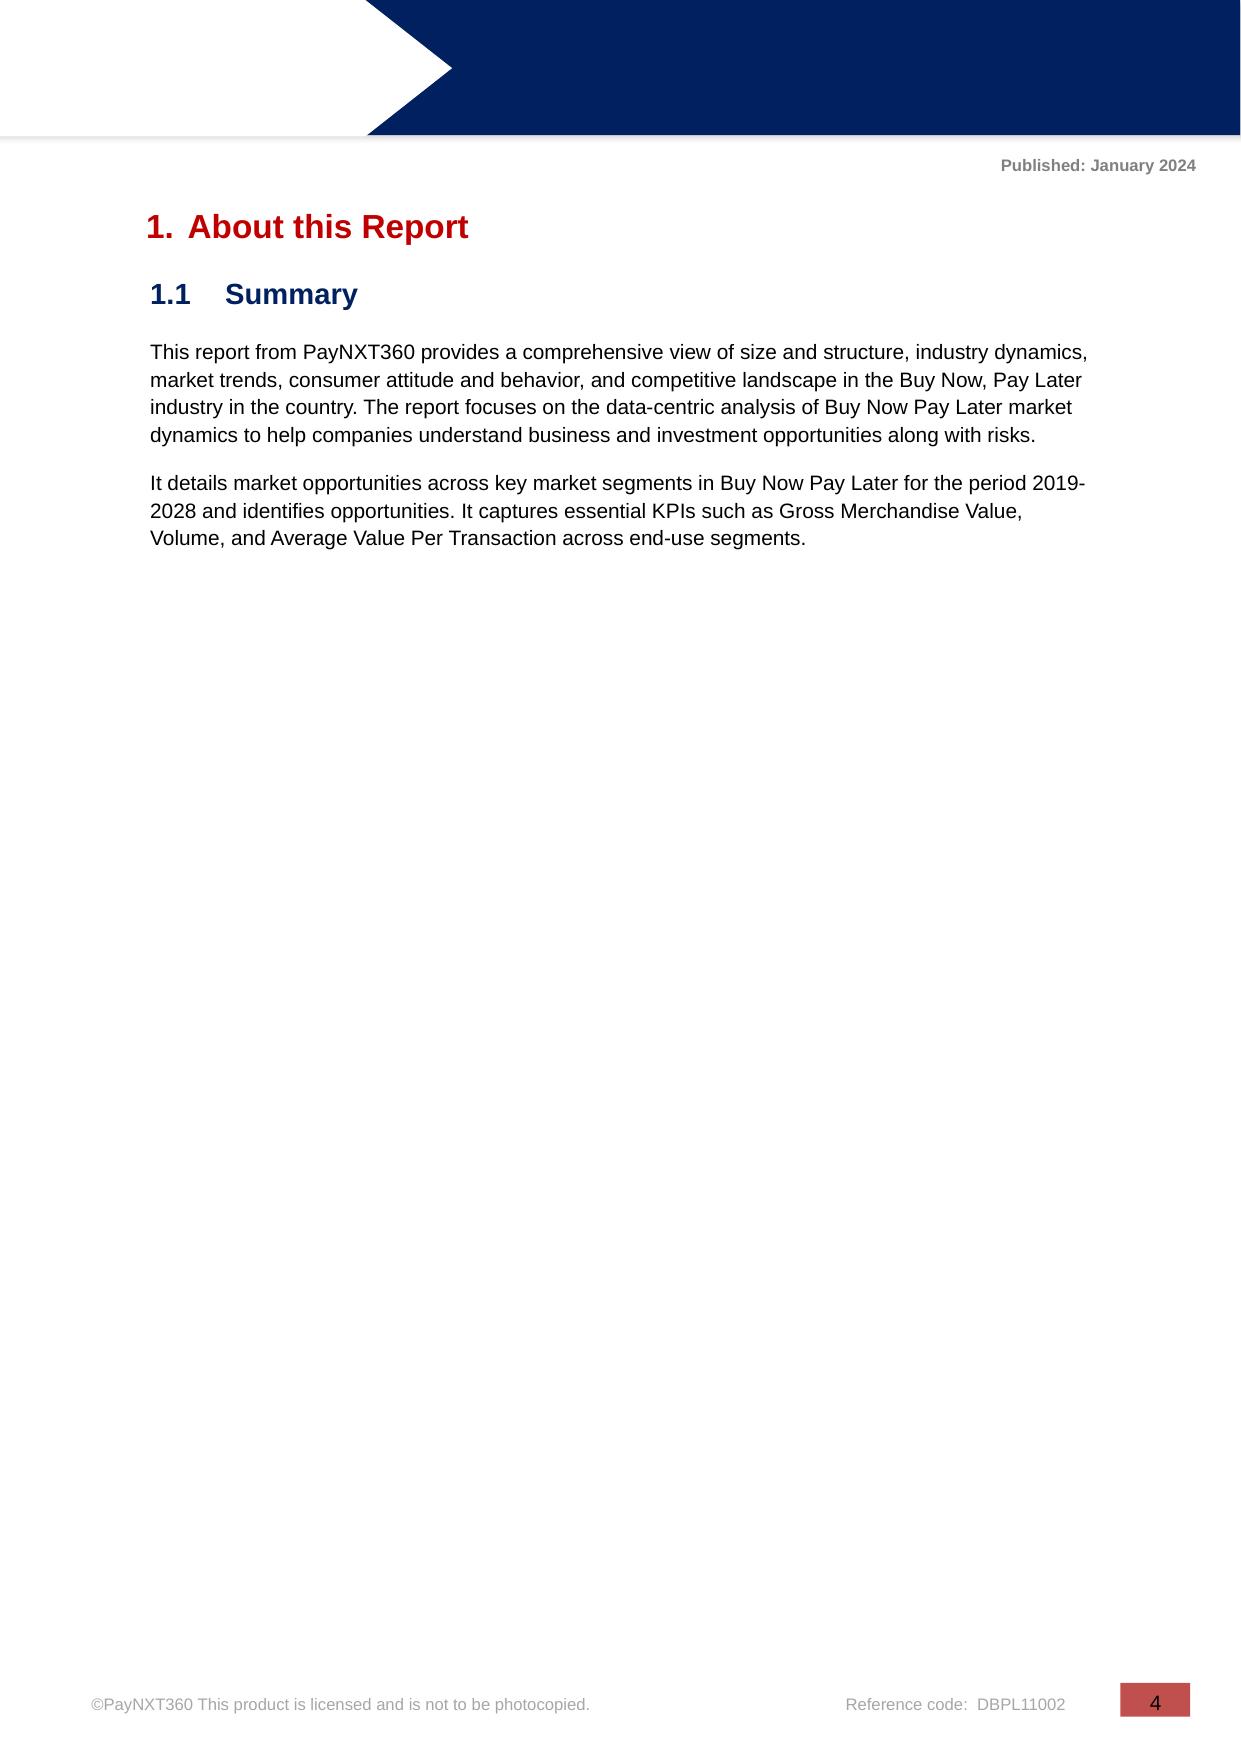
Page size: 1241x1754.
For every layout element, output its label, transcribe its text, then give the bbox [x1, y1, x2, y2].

subtitle Summary [150, 277, 1090, 310]
text This report from PayNXT360 provides a comprehensive view of size and structure, industry dynamics, market trends, consumer attitude and behavior, and competitive landscape in the Buy Now, Pay Later industry in the country. The report focuses on the data-centric analysis of Buy Now Pay Later market dynamics to help companies understand business and investment opportunities along with risks. [150, 340, 1090, 447]
subtitle About this Report [127, 207, 1090, 246]
text It details market opportunities across key market segments in Buy Now Pay Later for the period 2019-2028 and identifies opportunities. It captures essential KPIs such as Gross Merchandise Value, Volume, and Average Value Per Transaction across end-use segments. [150, 471, 1090, 550]
